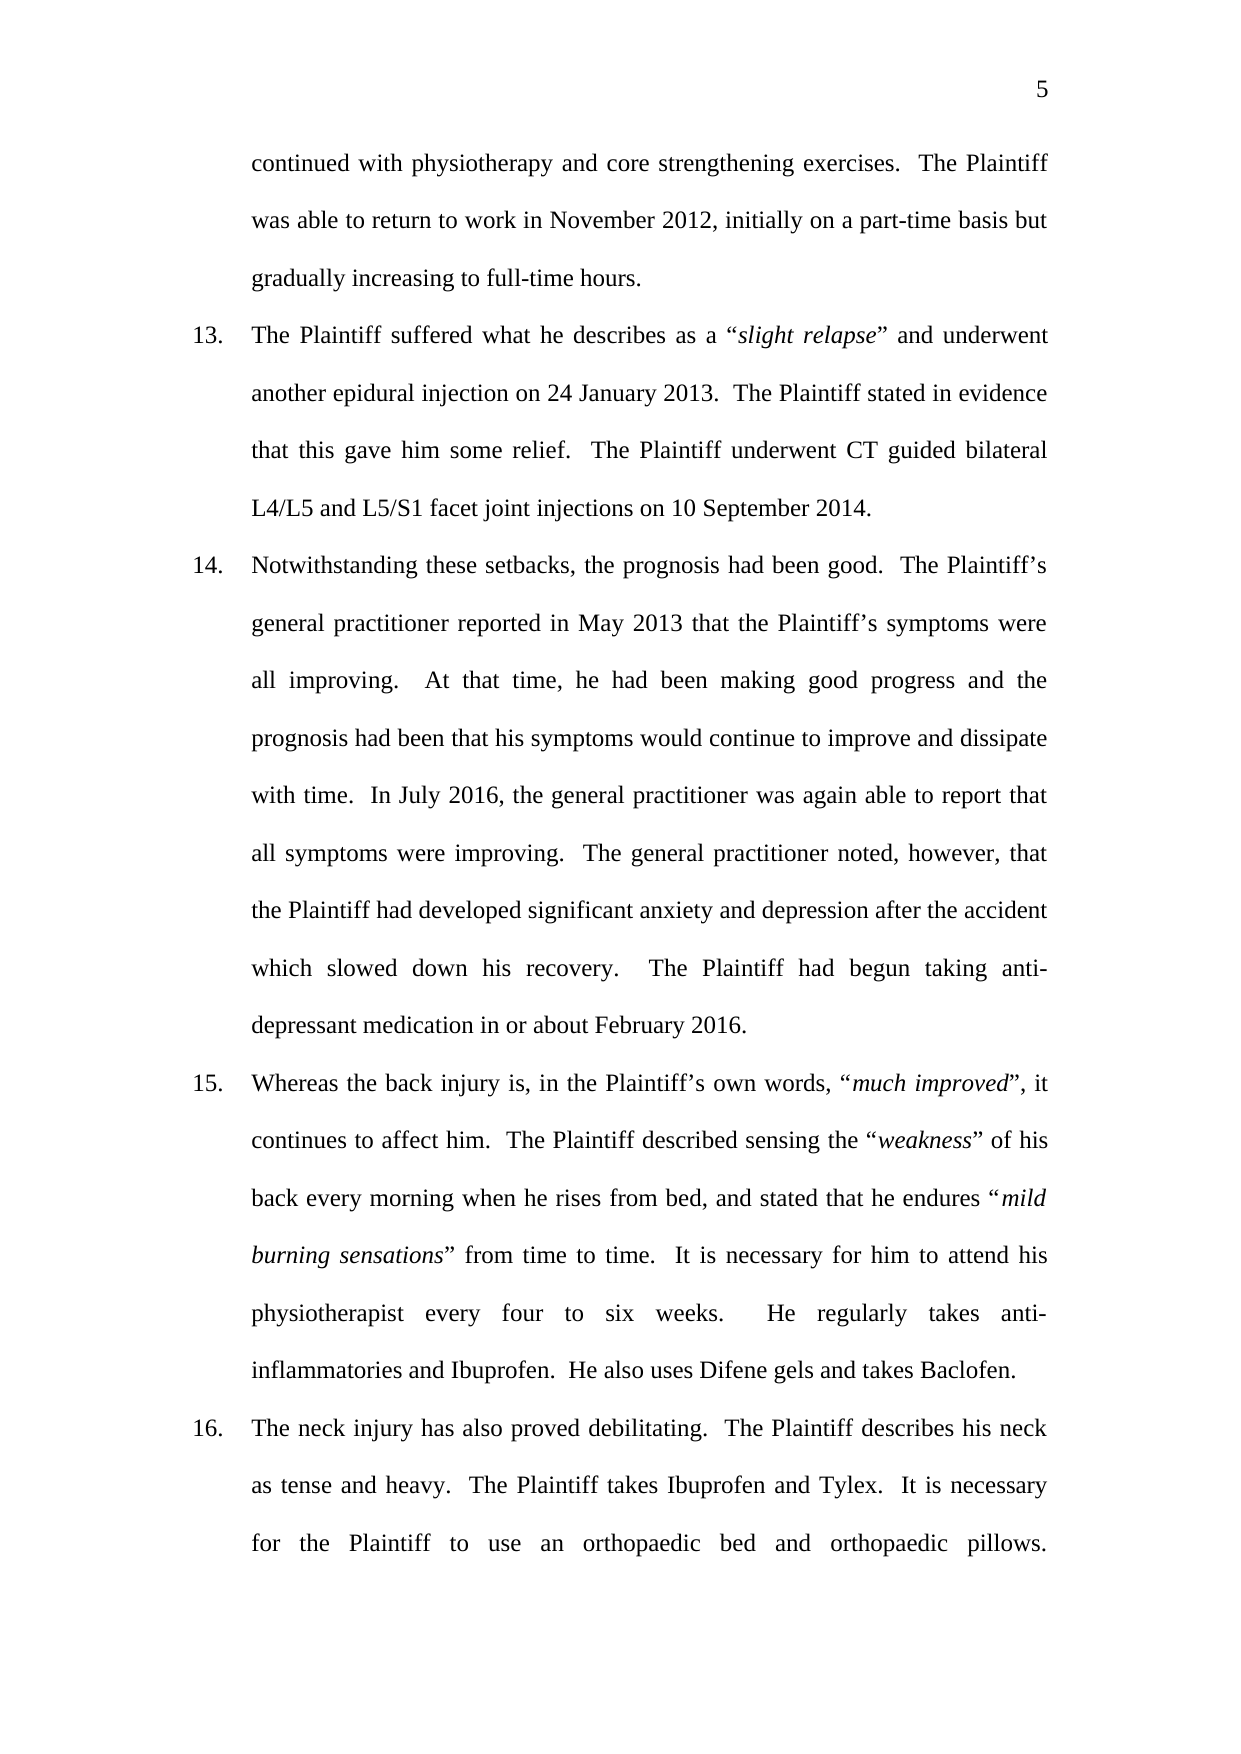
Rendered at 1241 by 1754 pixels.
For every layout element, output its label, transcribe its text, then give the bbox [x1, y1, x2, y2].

text The Plaintiff suffered what he describes as a “slight relapse” and underwent another epidural injection on 24 January 2013. The Plaintiff stated in evidence that this gave him some relief. The Plaintiff underwent CT guided bilateral L4/L5 and L5/S1 facet joint injections on 10 September 2014. [192, 320, 1048, 521]
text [192, 148, 1048, 291]
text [192, 1413, 1048, 1556]
text Whereas the back injury is, in the Plaintiff’s own words, “much improved”, it continues to affect him. The Plaintiff described sensing the “weakness” of his back every morning when he rises from bed, and stated that he endures “mild burning sensations” from time to time. It is necessary for him to attend his physiotherapist every four to six weeks. He regularly takes anti-inflammatories and Ibuprofen. He also uses Difene gels and takes Baclofen. [192, 1068, 1048, 1384]
text Notwithstanding these setbacks, the prognosis had been good. The Plaintiff’s general practitioner reported in May 2013 that the Plaintiff’s symptoms were all improving. At that time, he had been making good progress and the prognosis had been that his symptoms would continue to improve and dissipate with time. In July 2016, the general practitioner was again able to report that all symptoms were improving. The general practitioner noted, however, that the Plaintiff had developed significant anxiety and depression after the accident which slowed down his recovery. The Plaintiff had begun taking anti-depressant medication in or about February 2016. [192, 550, 1048, 1039]
